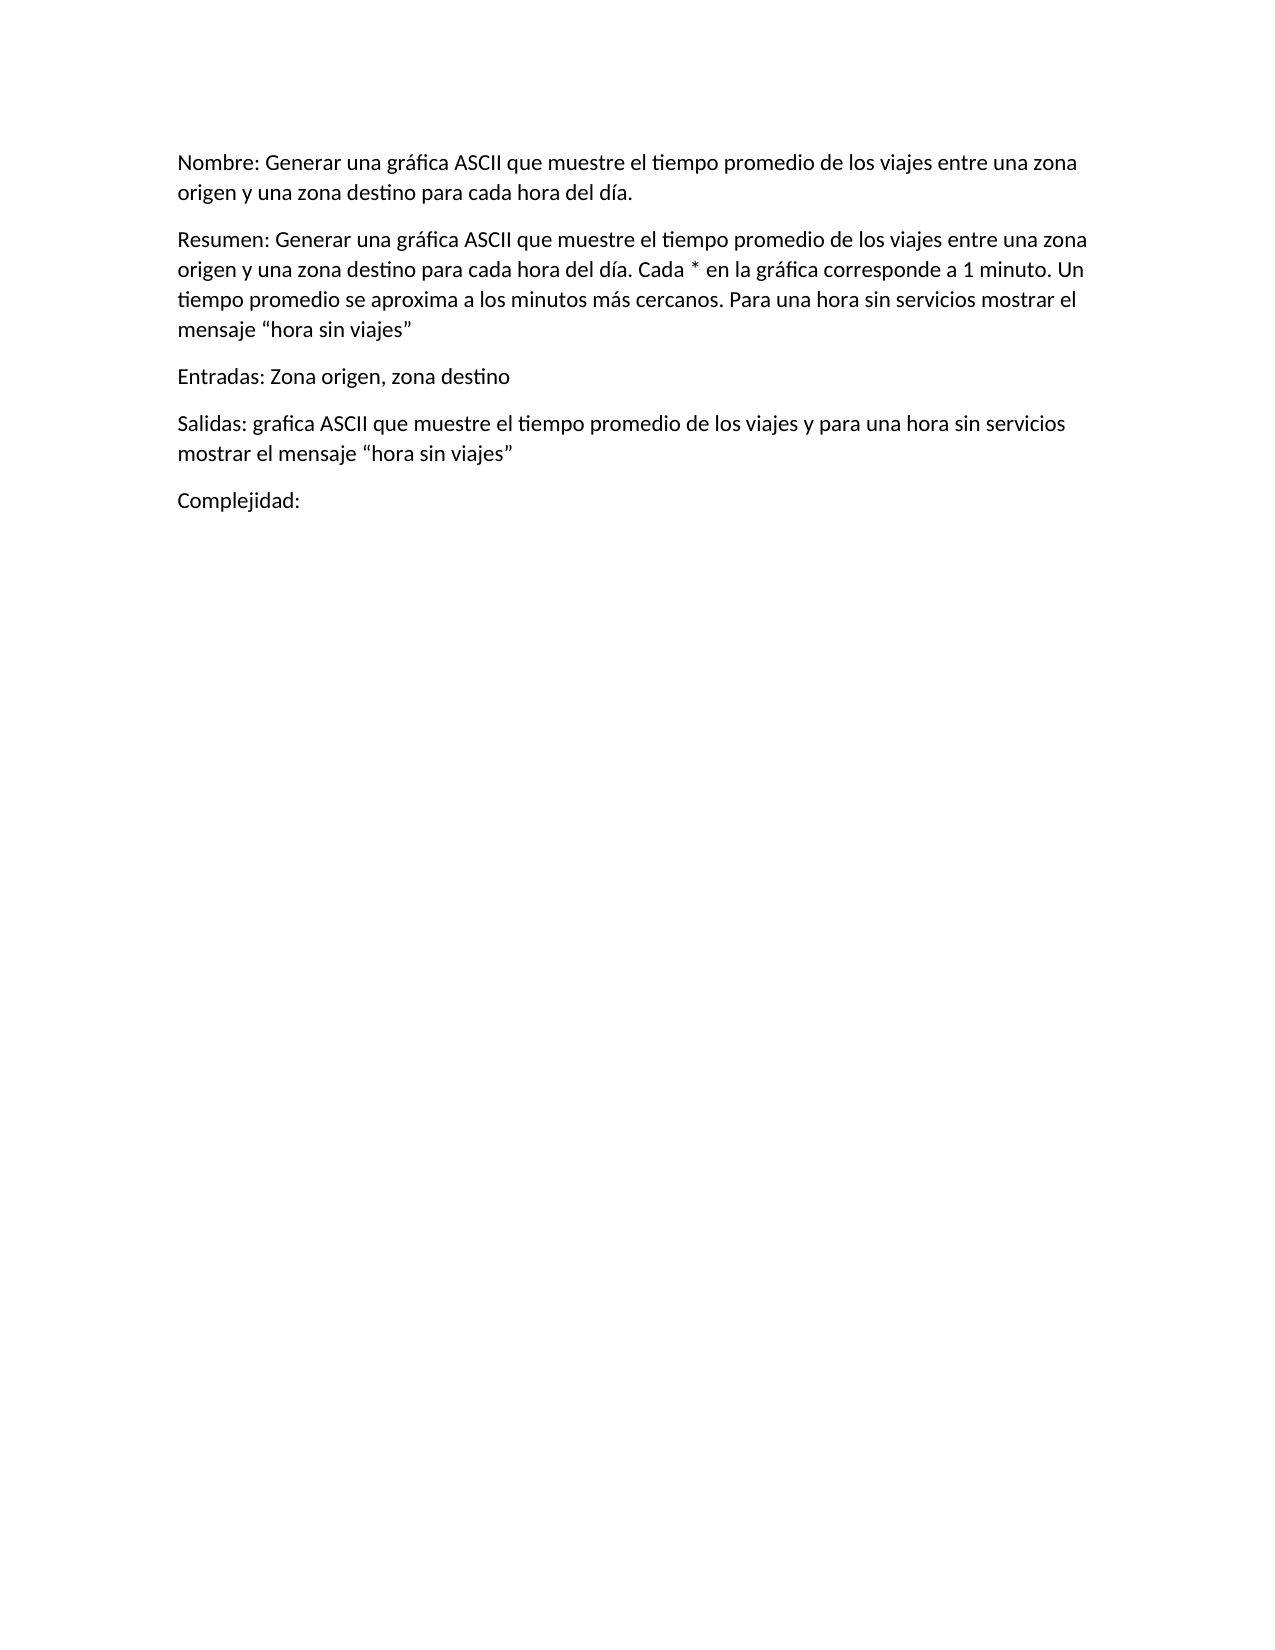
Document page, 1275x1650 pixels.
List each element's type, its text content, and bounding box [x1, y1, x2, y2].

text Entradas: Zona origen, zona destino [177, 362, 1098, 390]
text Nombre: Generar una gráfica ASCII que muestre el tiempo promedio de los viajes entre una zona origen y una zona destino para cada hora del día. [177, 148, 1098, 206]
text Complejidad: [177, 486, 1098, 514]
text Resumen: Generar una gráfica ASCII que muestre el tiempo promedio de los viajes entre una zona origen y una zona destino para cada hora del día. Cada * en la gráfica corresponde a 1 minuto. Un tiempo promedio se aproxima a los minutos más cercanos. Para una hora sin servicios mostrar el mensaje “hora sin viajes” [177, 225, 1098, 343]
text Salidas: grafica ASCII que muestre el tiempo promedio de los viajes y para una hora sin servicios mostrar el mensaje “hora sin viajes” [177, 409, 1098, 467]
